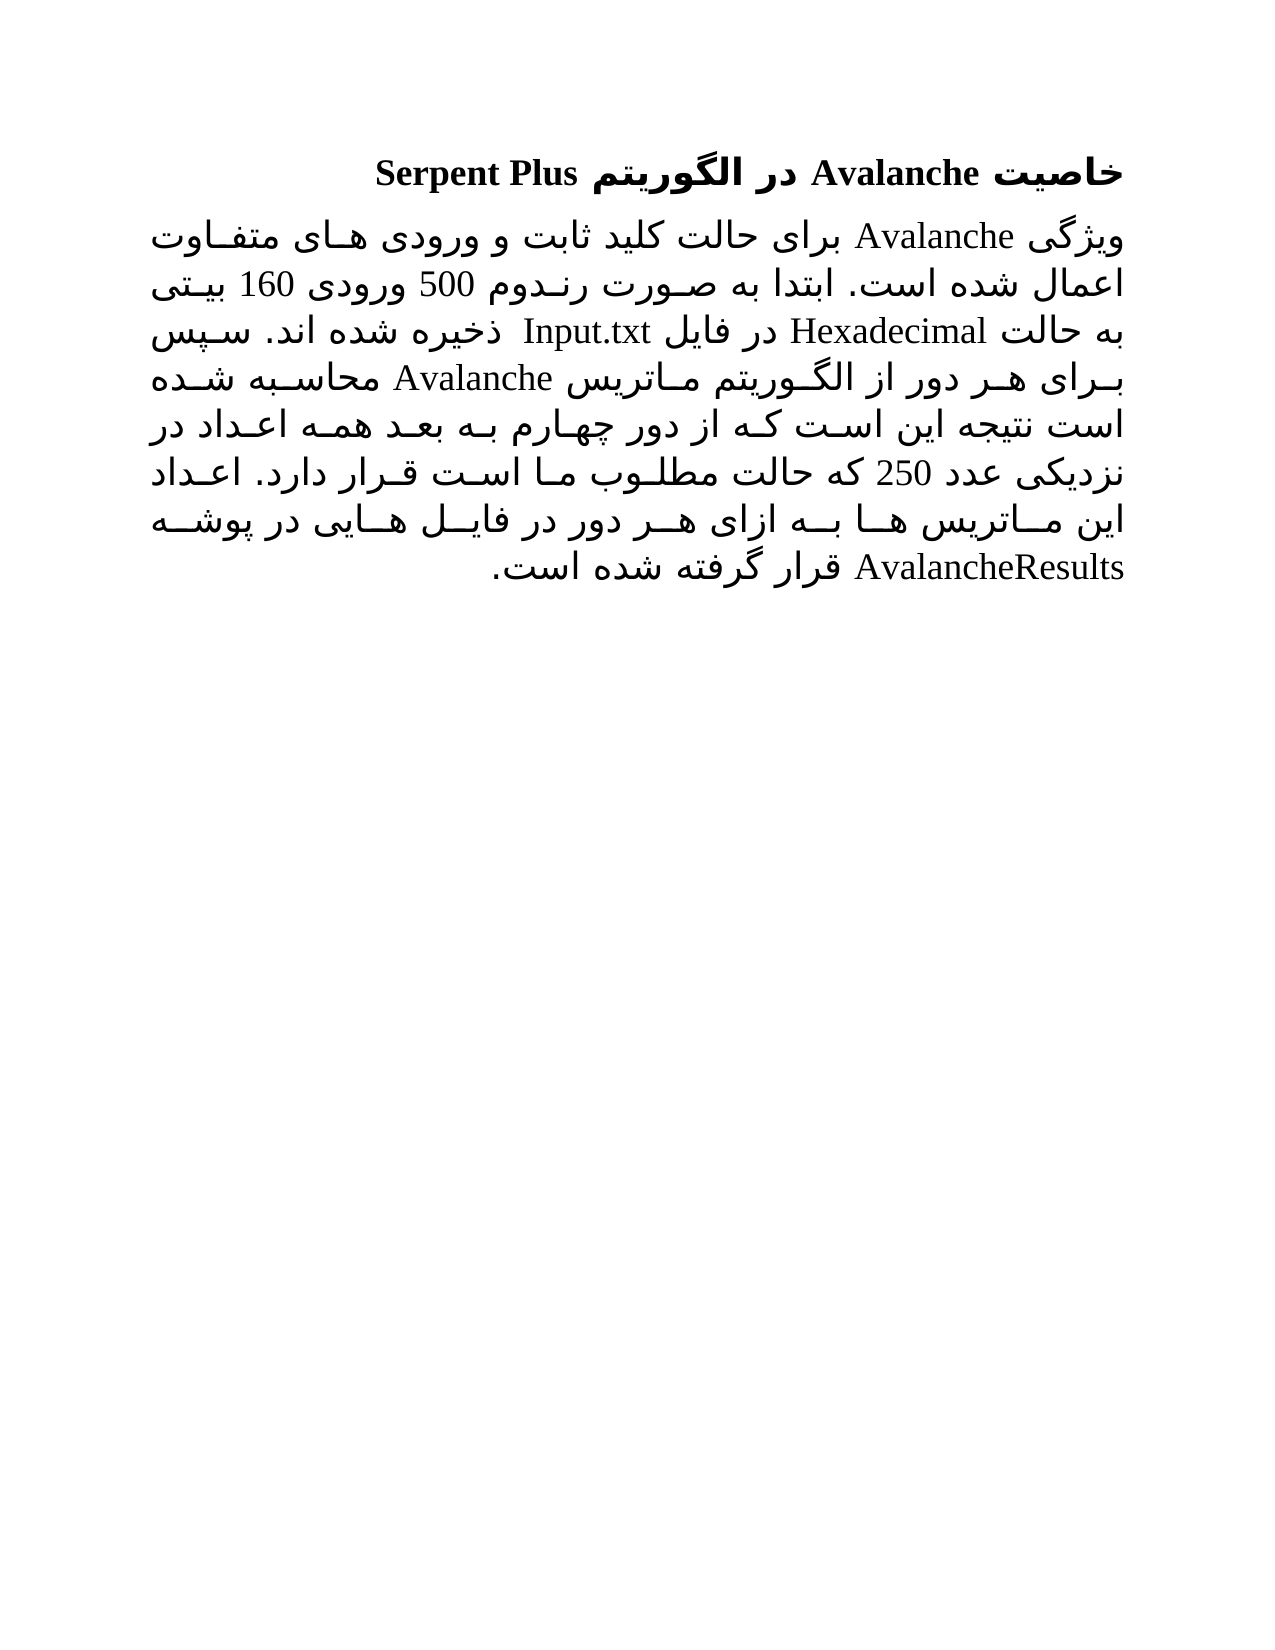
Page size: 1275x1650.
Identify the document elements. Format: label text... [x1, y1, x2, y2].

text ویژگی Avalanche برای حالت کلید ثابت و ورودی های متفاوت اعمال شده است. ابتدا به صورت رندوم 500 ورودی 160 بیتی به حالت Hexadecimal در فایل Input.txt ذخیره شده اند. سپس برای هر دور از الگوریتم ماتریس Avalanche محاسبه شده است نتیجه این است که از دور چهارم به بعد همه اعداد در نزدیکی عدد 250 که حالت مطلوب ما است قرار دارد. اعداد این ماتریس ها به ازای هر دور در فایل هایی در پوشه AvalancheResults قرار گرفته شده است. [150, 214, 1125, 588]
text خاصیت Avalanche در الگوریتم Serpent Plus [150, 150, 1125, 194]
